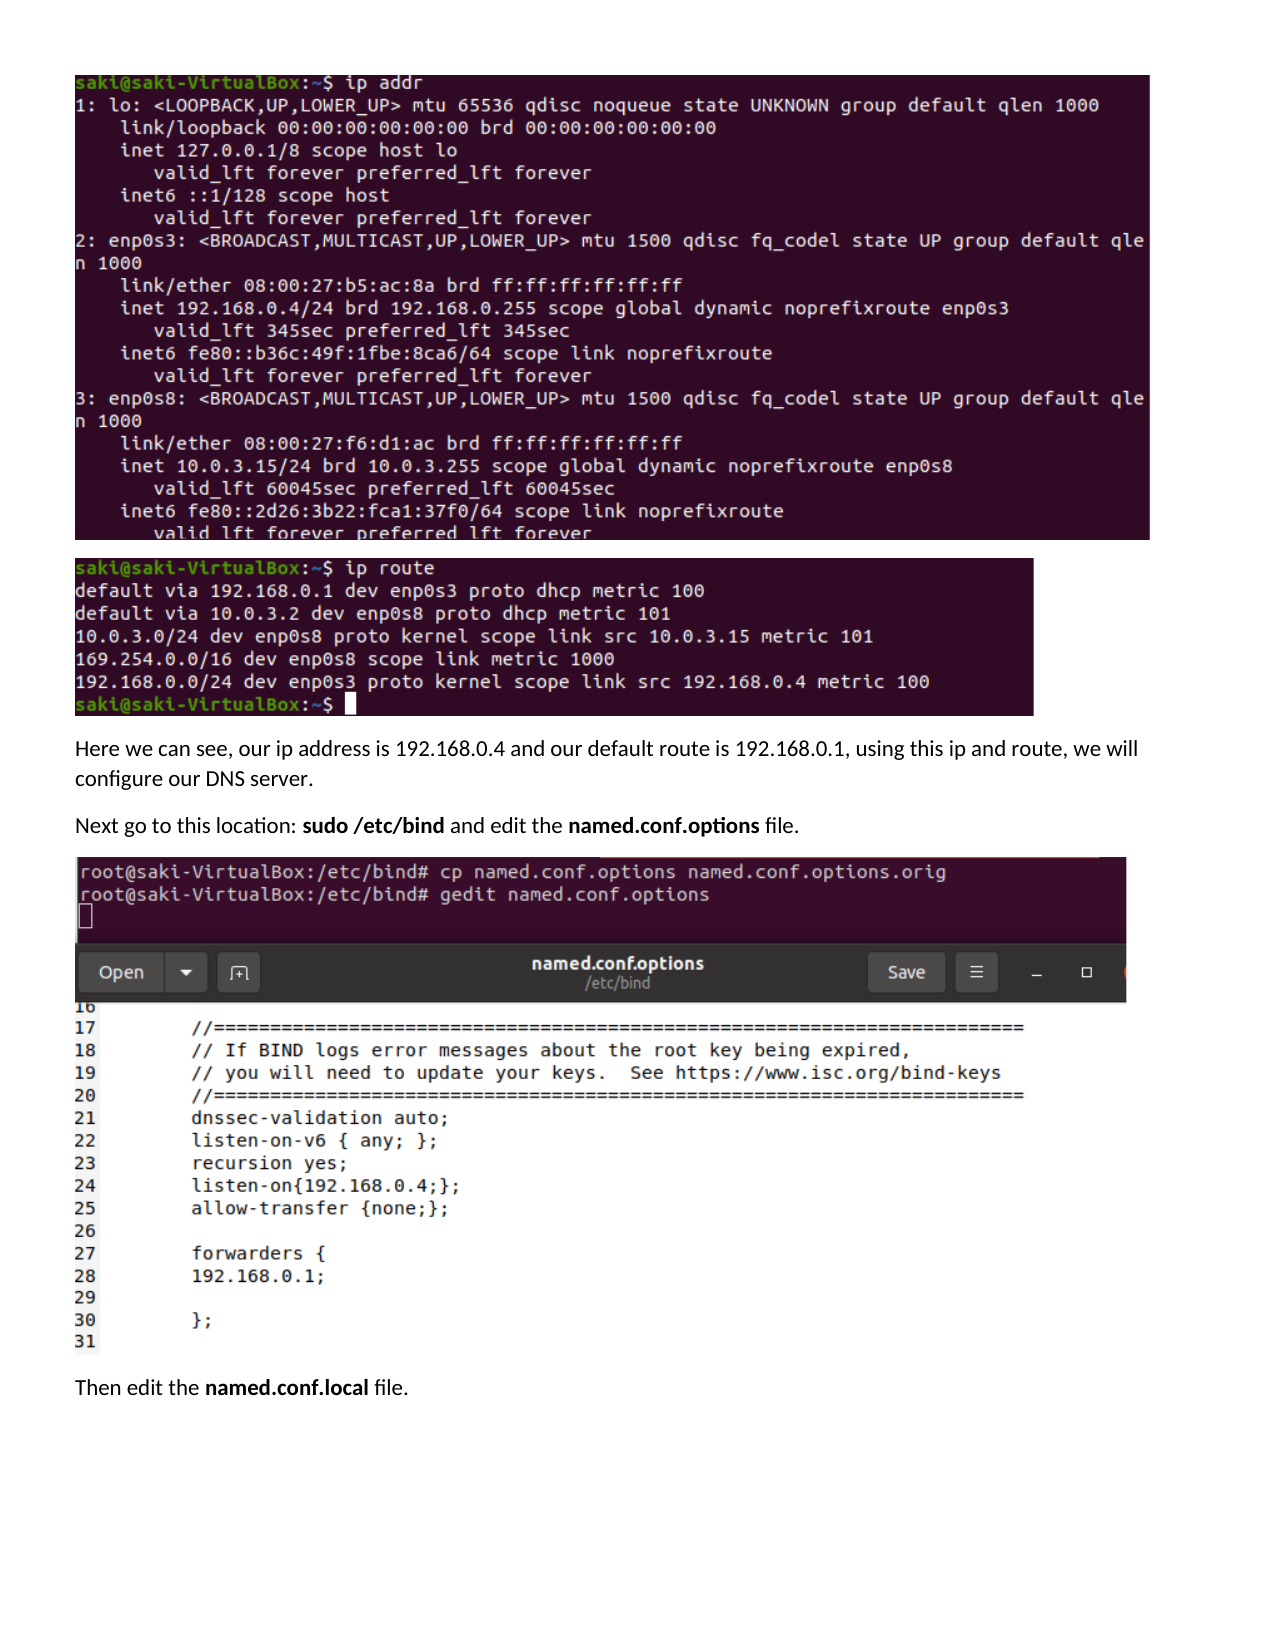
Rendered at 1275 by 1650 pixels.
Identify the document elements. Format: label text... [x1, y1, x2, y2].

picture [75, 558, 1034, 716]
text Next go to this location: sudo /etc/bind and edit the named.conf.options file. [75, 811, 1200, 839]
text Here we can see, our ip address is 192.168.0.4 and our default route is 192.168.0.1, using this ip and route, we will configure our DNS server. [75, 734, 1200, 792]
picture [75, 857, 1127, 1355]
text Then edit the named.conf.local file. [75, 1373, 1200, 1401]
picture [75, 75, 1150, 540]
